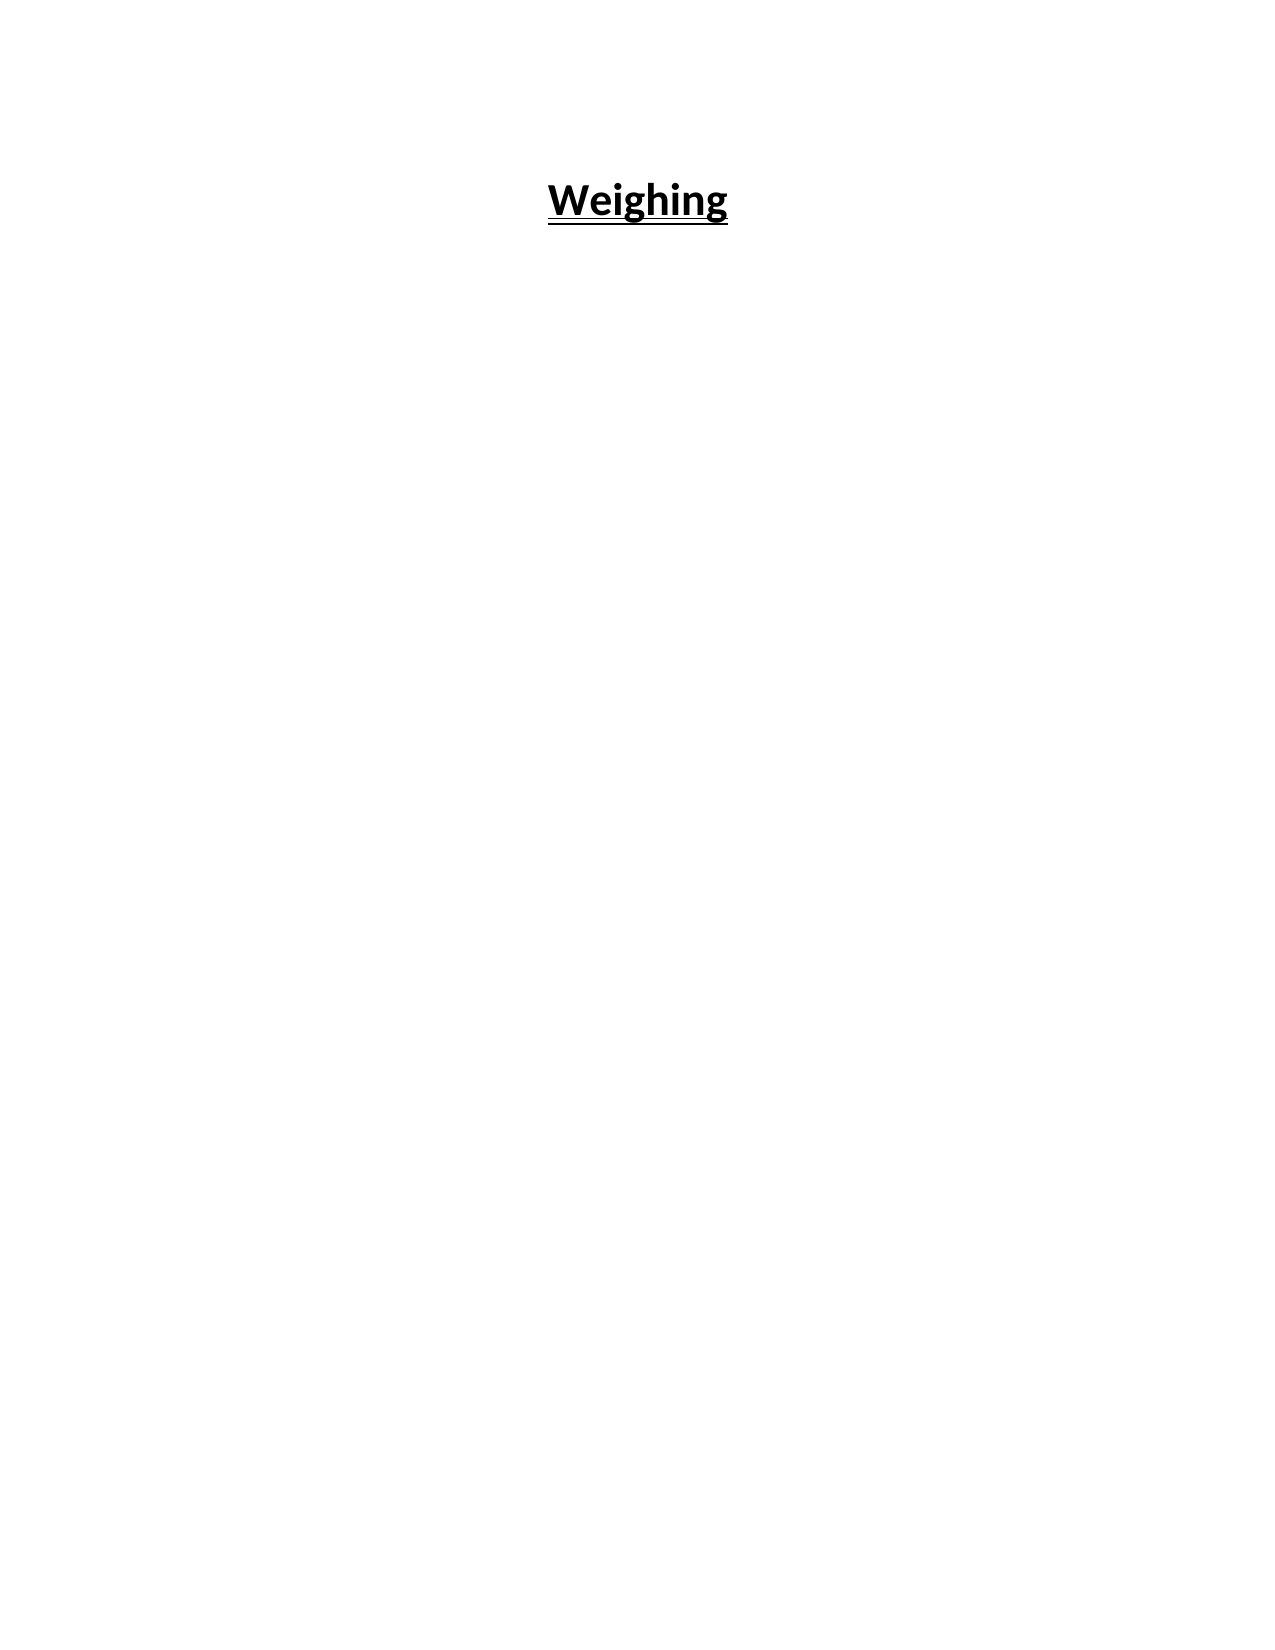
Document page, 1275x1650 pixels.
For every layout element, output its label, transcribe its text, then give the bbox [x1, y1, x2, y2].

subtitle Weighing [187, 171, 1087, 227]
